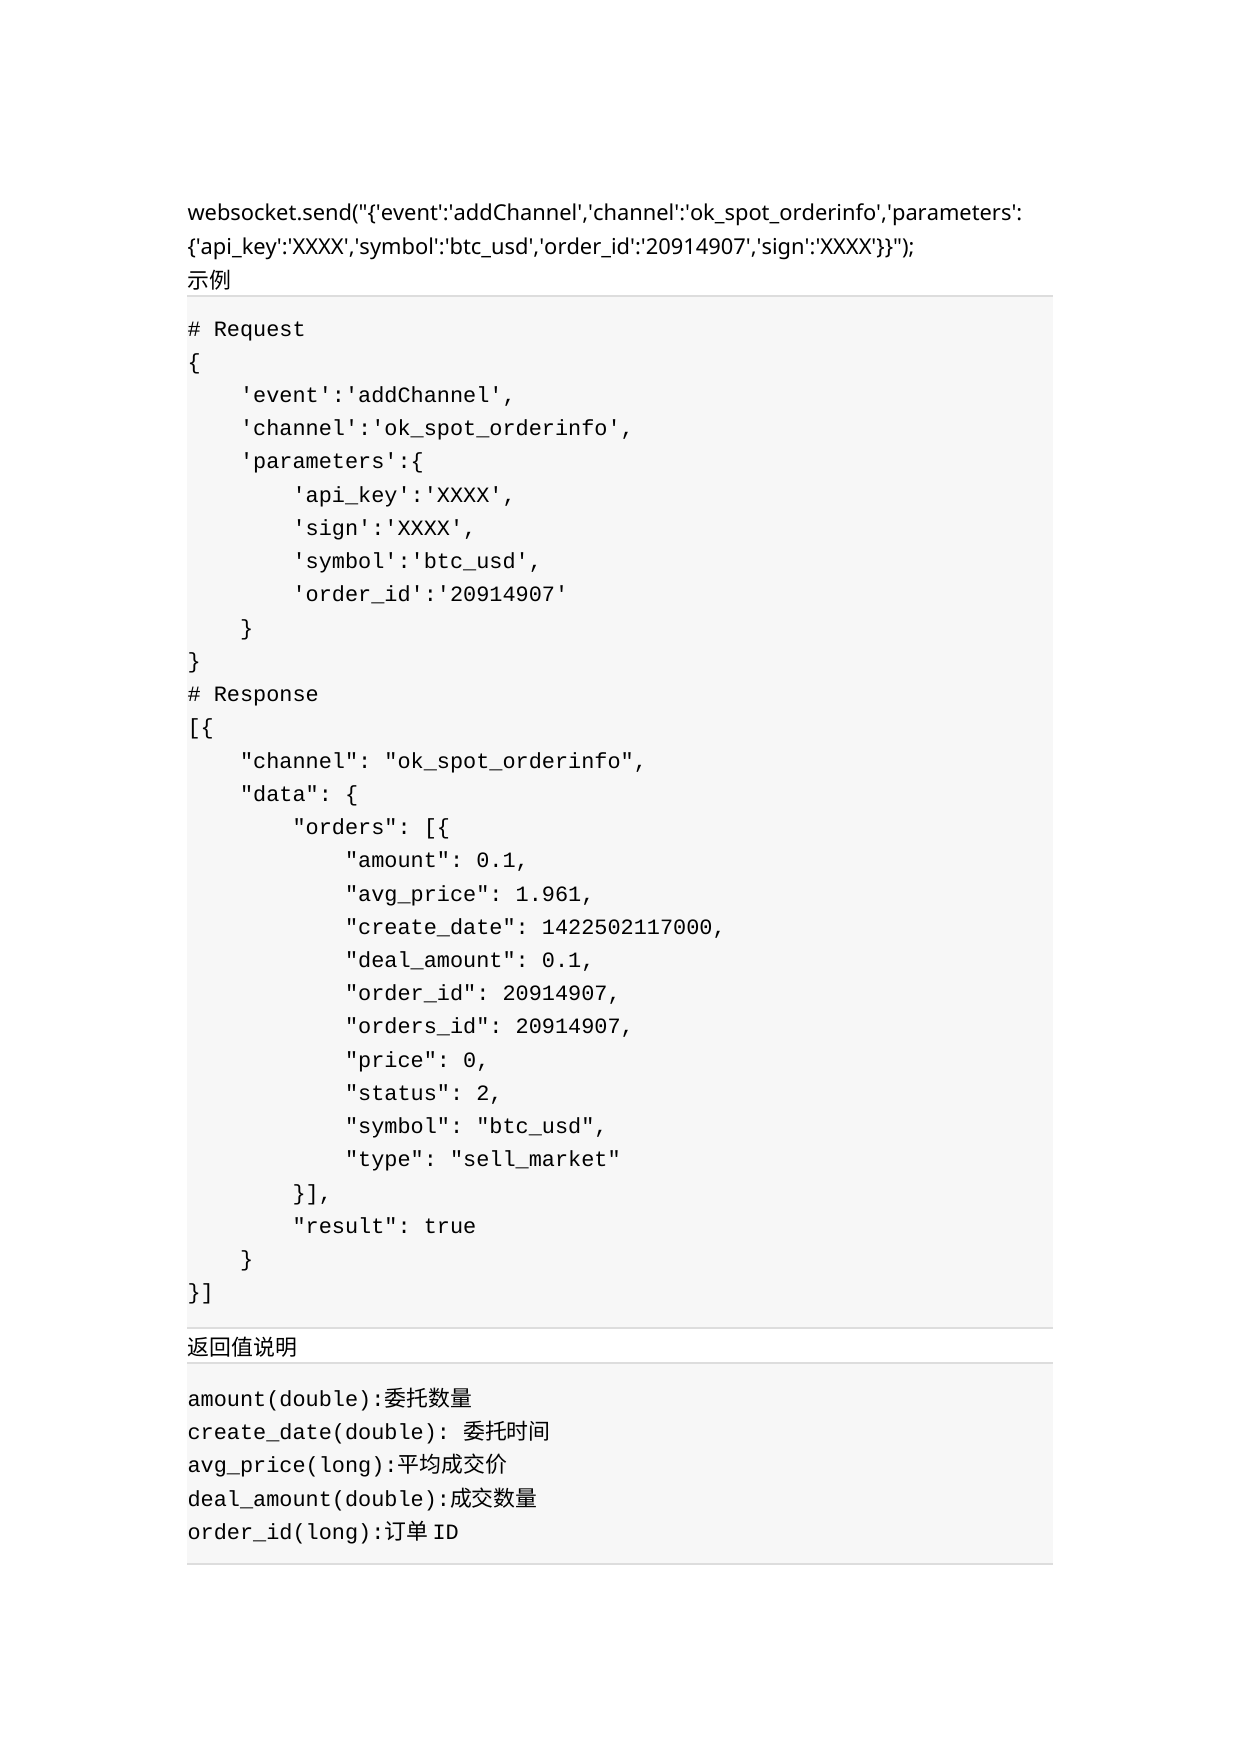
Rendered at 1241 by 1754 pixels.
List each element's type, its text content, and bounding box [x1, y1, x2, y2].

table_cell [187, 1329, 1053, 1362]
